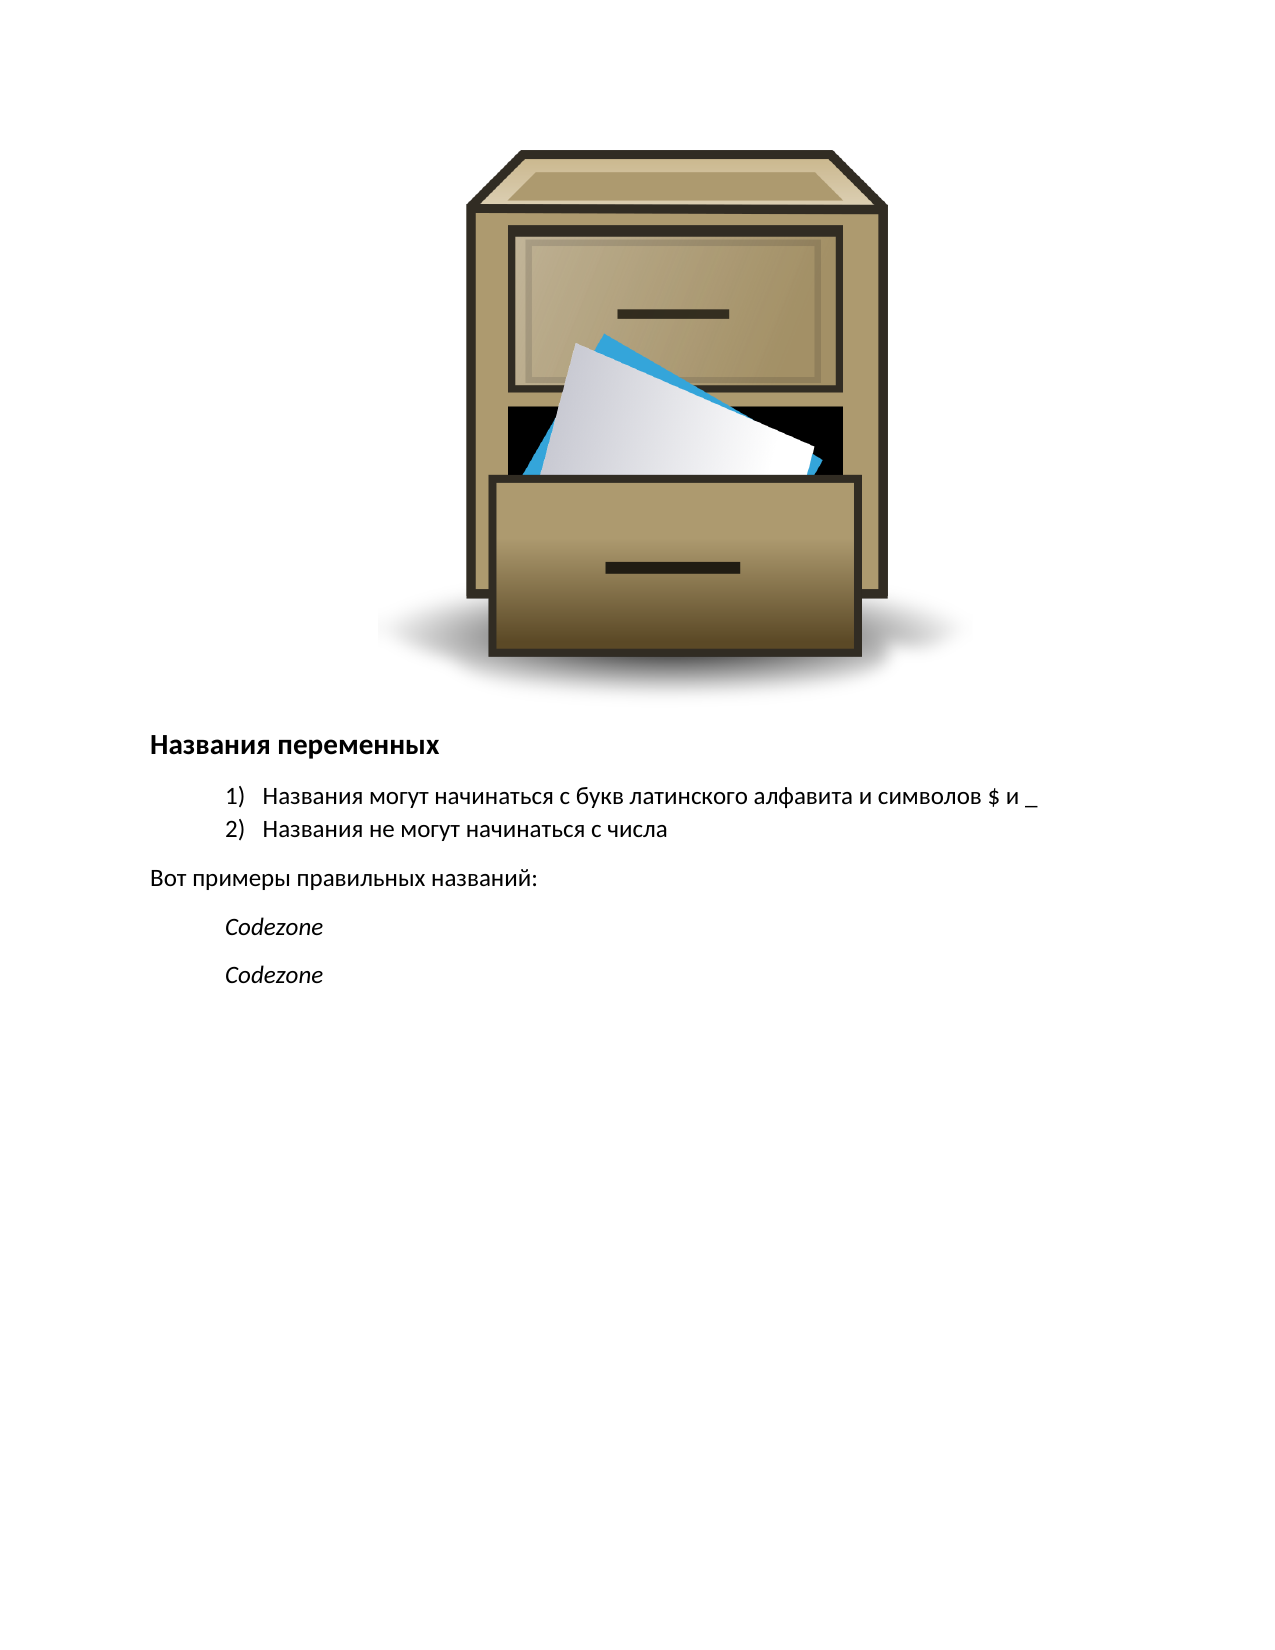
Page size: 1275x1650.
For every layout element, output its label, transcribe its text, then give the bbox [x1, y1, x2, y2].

text Codezone [150, 959, 1125, 990]
text Вот примеры правильных названий: [150, 862, 1125, 892]
text Codezone [150, 911, 1125, 941]
picture [377, 150, 973, 708]
list Названия могут начинаться с букв латинского алфавита и символов $ и _ [225, 780, 1125, 811]
text Названия переменных [150, 726, 1125, 762]
list Названия не могут начинаться с числа [225, 813, 1125, 843]
